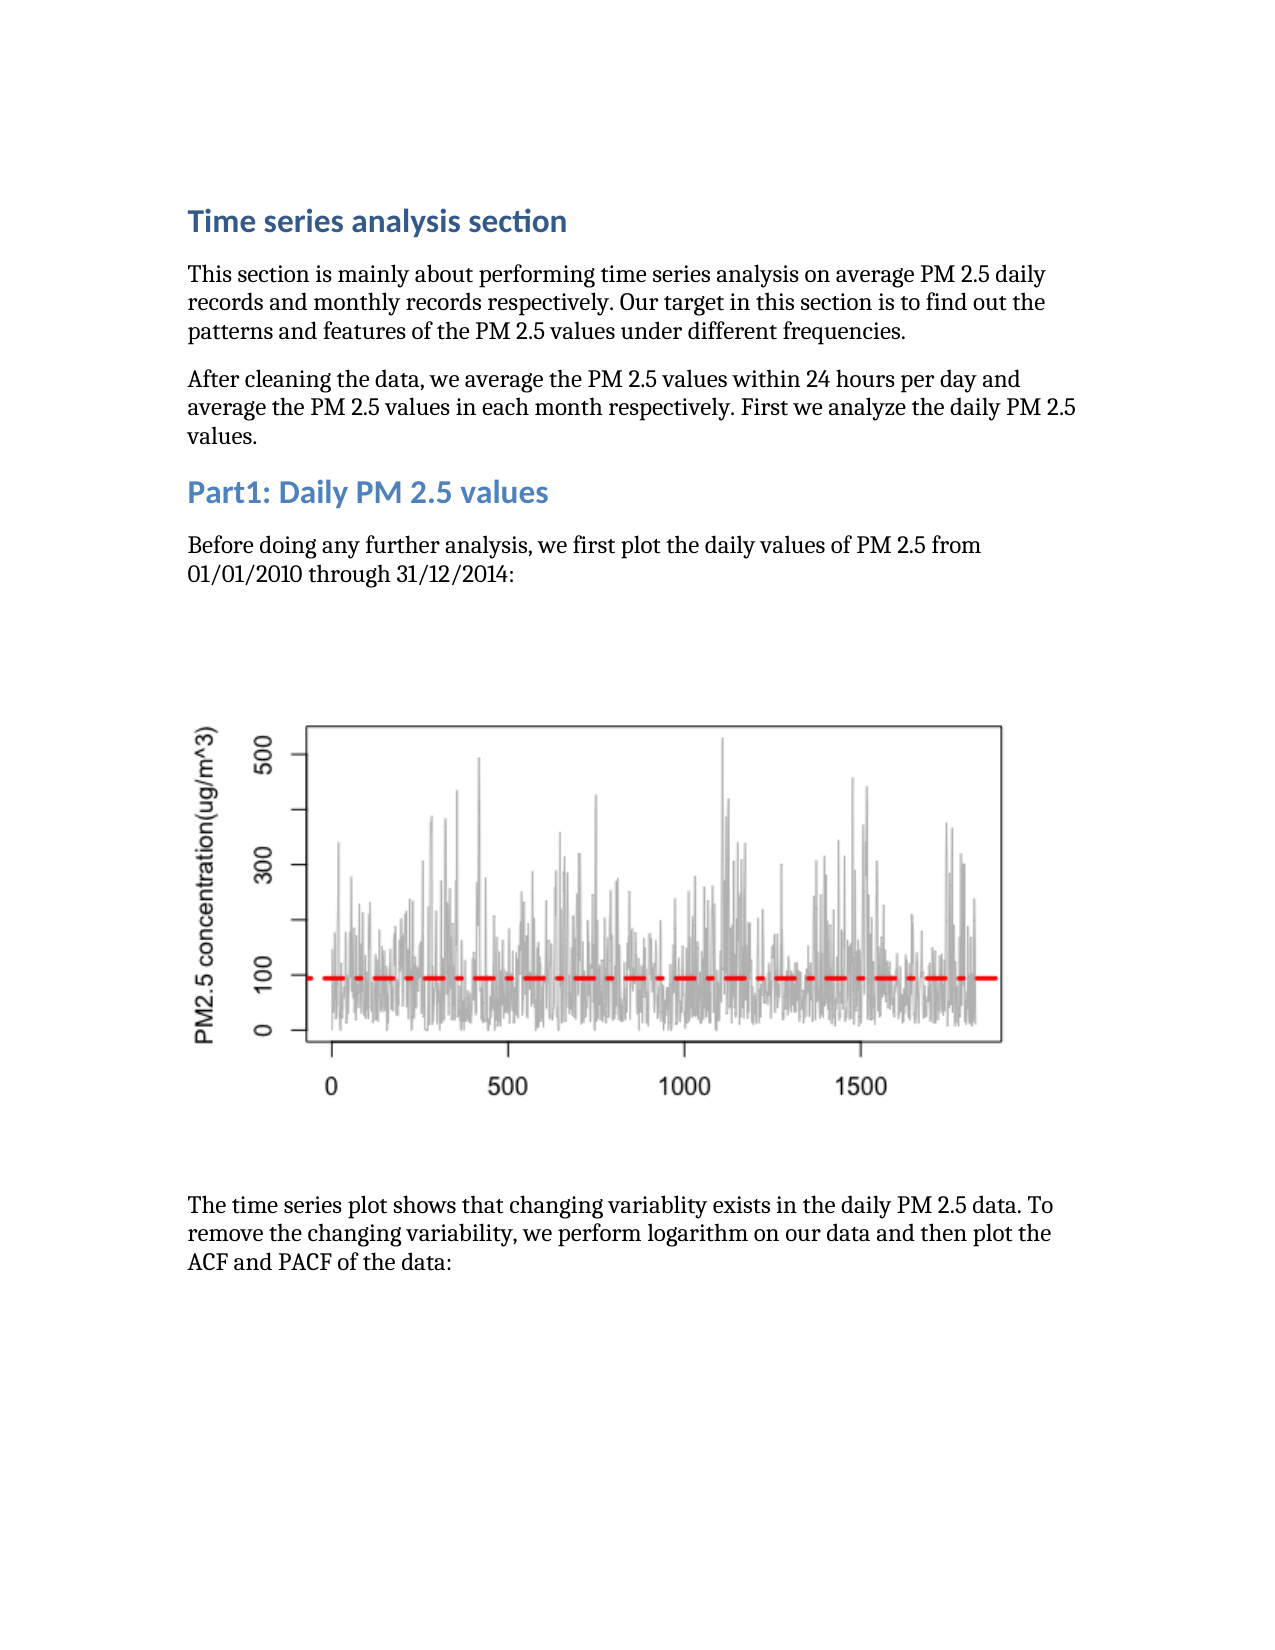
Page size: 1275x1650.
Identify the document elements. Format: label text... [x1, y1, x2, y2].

text Time series analysis section [187, 200, 1087, 241]
picture [187, 607, 1063, 1191]
text Before doing any further analysis, we first plot the daily values of PM 2.5 from 01/01/2010 through 31/12/2014: [187, 531, 1087, 588]
text Part1: Daily PM 2.5 values [187, 472, 1087, 512]
text After cleaning the data, we average the PM 2.5 values within 24 hours per day and average the PM 2.5 values in each month respectively. First we analyze the daily PM 2.5 values. [187, 364, 1087, 451]
text This section is mainly about performing time series analysis on average PM 2.5 daily records and monthly records respectively. Our target in this section is to find out the patterns and features of the PM 2.5 values under different frequencies. [187, 259, 1087, 346]
